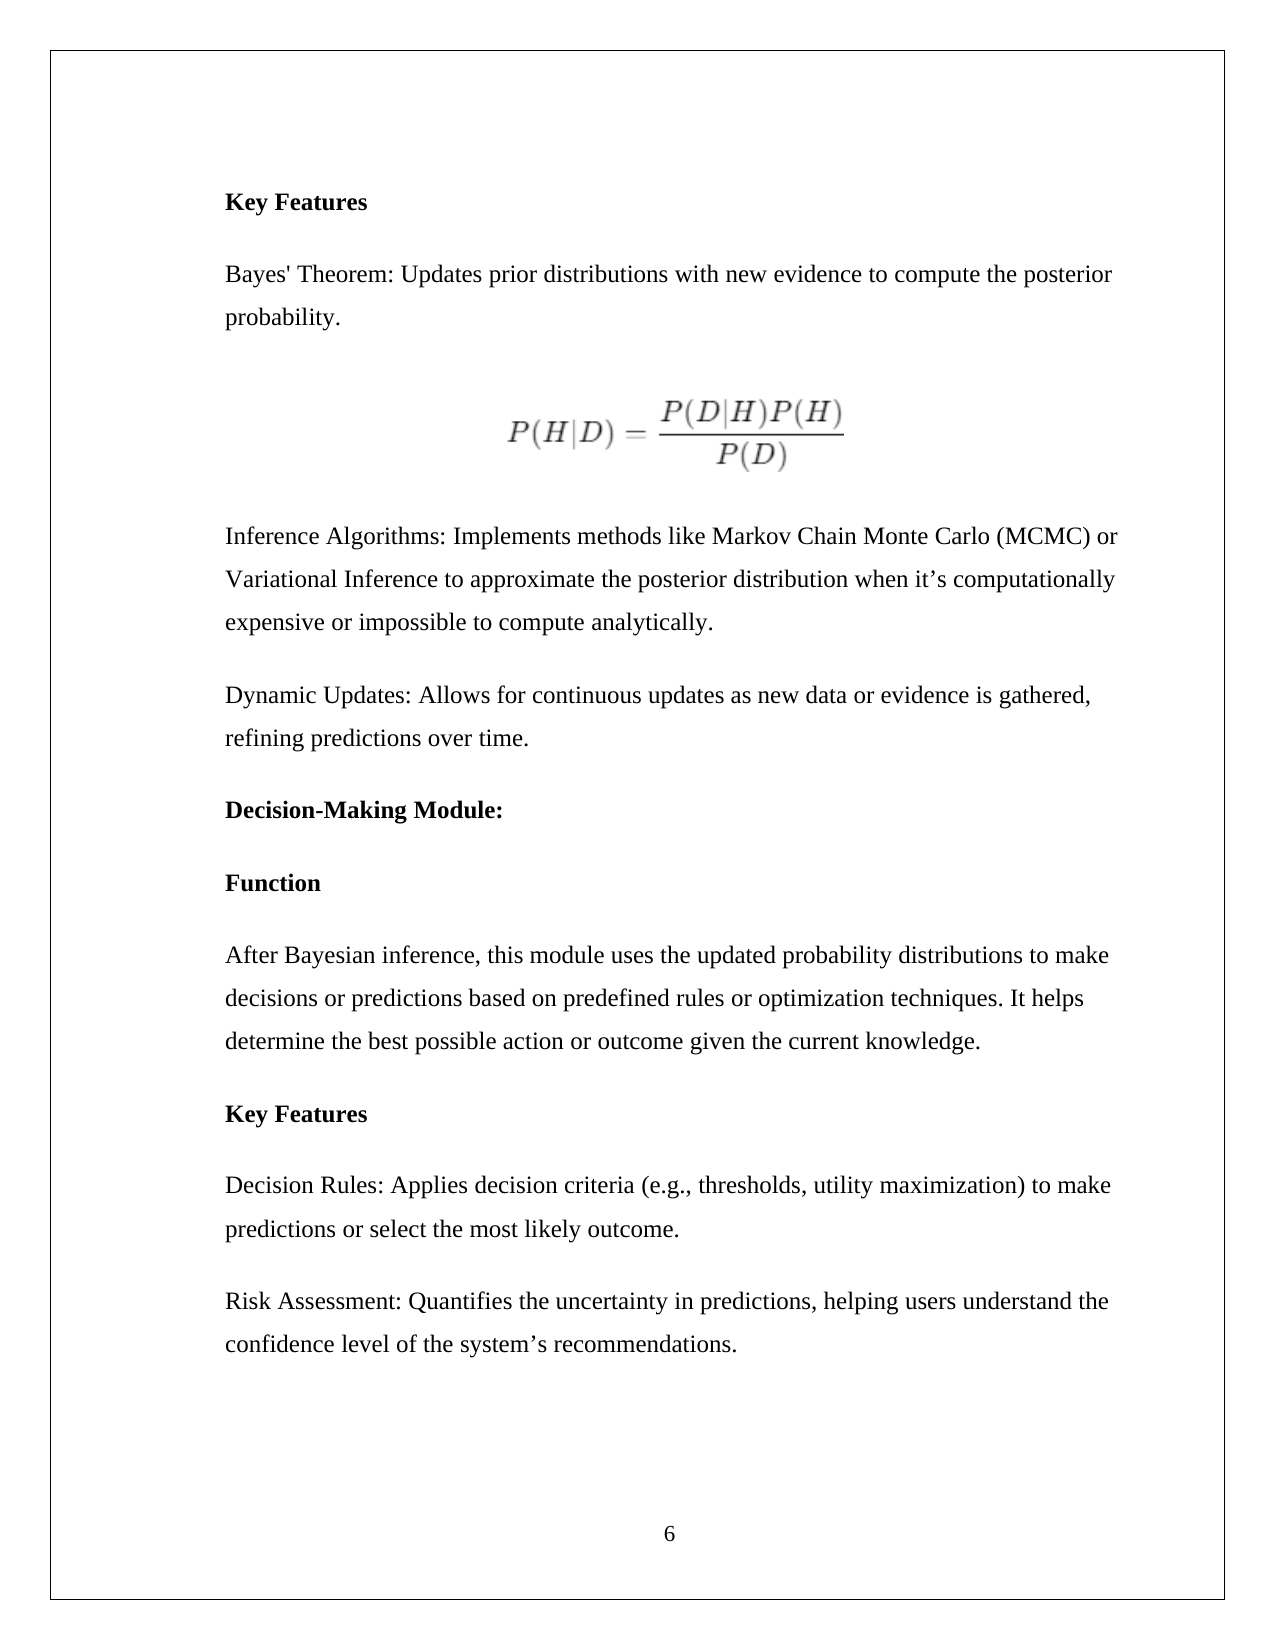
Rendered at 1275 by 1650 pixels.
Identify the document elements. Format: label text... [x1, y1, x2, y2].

text Decision Rules: Applies decision criteria (e.g., thresholds, utility maximization) to make predictions or select the most likely outcome. [225, 1171, 1111, 1242]
subtitle Decision-Making Module: [225, 795, 1173, 824]
text After Bayesian inference, this module uses the updated probability distributions to make decisions or predictions based on predefined rules or optimization techniques. It helps determine the best possible action or outcome given the current knowledge. [225, 940, 1112, 1055]
text Bayes' Theorem: Updates prior distributions with new evidence to compute the posterior probability. [225, 259, 1112, 331]
text Inference Algorithms: Implements methods like Markov Chain Monte Carlo (MCMC) or Variational Inference to approximate the posterior distribution when it’s computationally expensive or impossible to compute analytically. [225, 521, 1173, 636]
text Function [225, 868, 1173, 896]
text Risk Assessment: Quantifies the uncertainty in predictions, helping users understand the confidence level of the system’s recommendations. [225, 1286, 1110, 1358]
picture [506, 398, 844, 472]
subtitle Key Features [225, 1099, 1173, 1127]
text Dynamic Updates: Allows for continuous updates as new data or evidence is gathered, refining predictions over time. [225, 680, 1091, 752]
subtitle Key Features [225, 187, 1173, 216]
